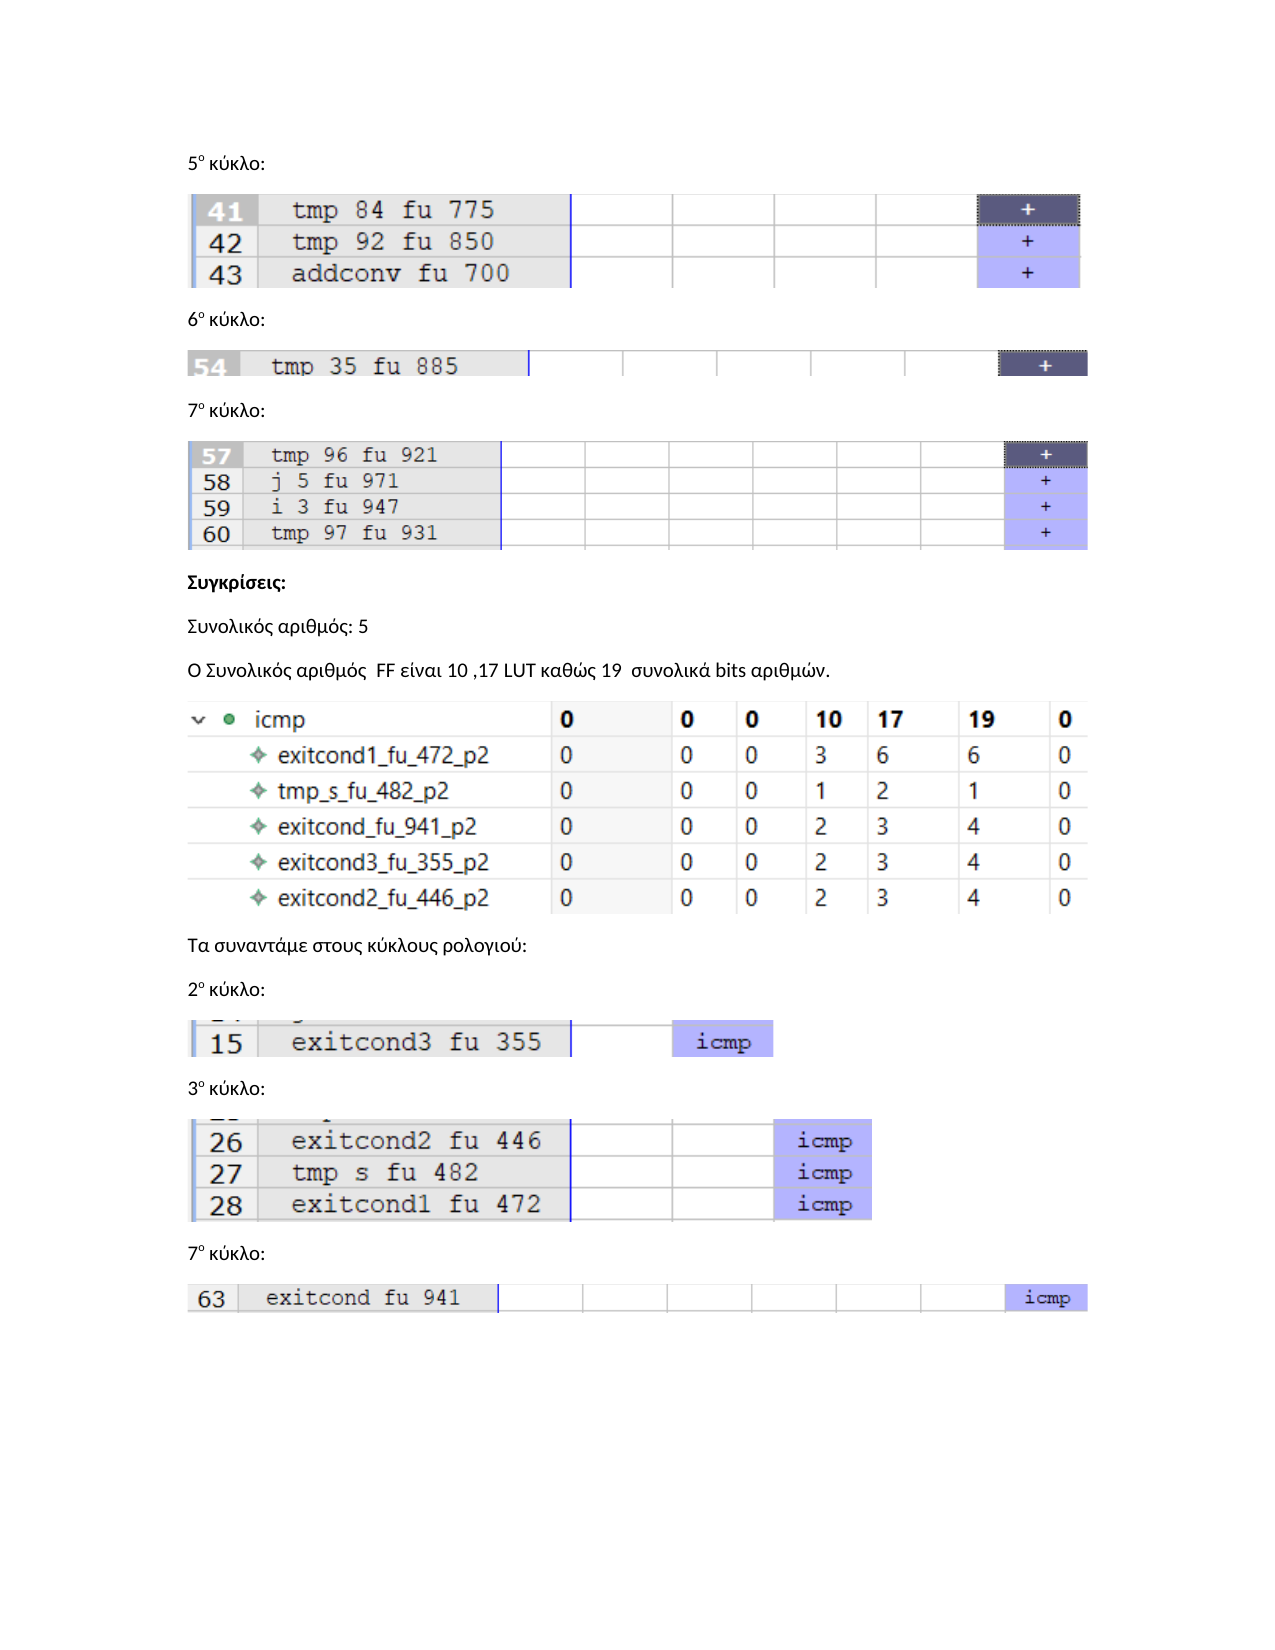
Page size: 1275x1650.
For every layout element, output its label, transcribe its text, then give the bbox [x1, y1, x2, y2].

text Τα συναντάμε στους κύκλους ρολογιού: [187, 933, 1087, 958]
text 7ο κύκλο: [187, 398, 1087, 423]
picture [187, 1119, 872, 1222]
picture [187, 350, 1088, 376]
picture [187, 1284, 1088, 1313]
picture [187, 1020, 774, 1057]
picture [187, 701, 1088, 914]
text Συγκρίσεις: [187, 569, 1087, 594]
text 3ο κύκλο: [187, 1076, 1087, 1101]
picture [187, 441, 1088, 550]
text Συνολικός αριθμός: 5 [187, 613, 1087, 638]
text 7ο κύκλο: [187, 1240, 1087, 1265]
text 5ο κύκλο: [187, 150, 1087, 175]
text 2ο κύκλο: [187, 977, 1087, 1002]
picture [187, 194, 1082, 288]
text Ο Συνολικός αριθμός FF είναι 10 ,17 LUT καθώς 19 συνολικά bits αριθμών. [187, 657, 1087, 682]
text 6ο κύκλο: [187, 307, 1087, 332]
